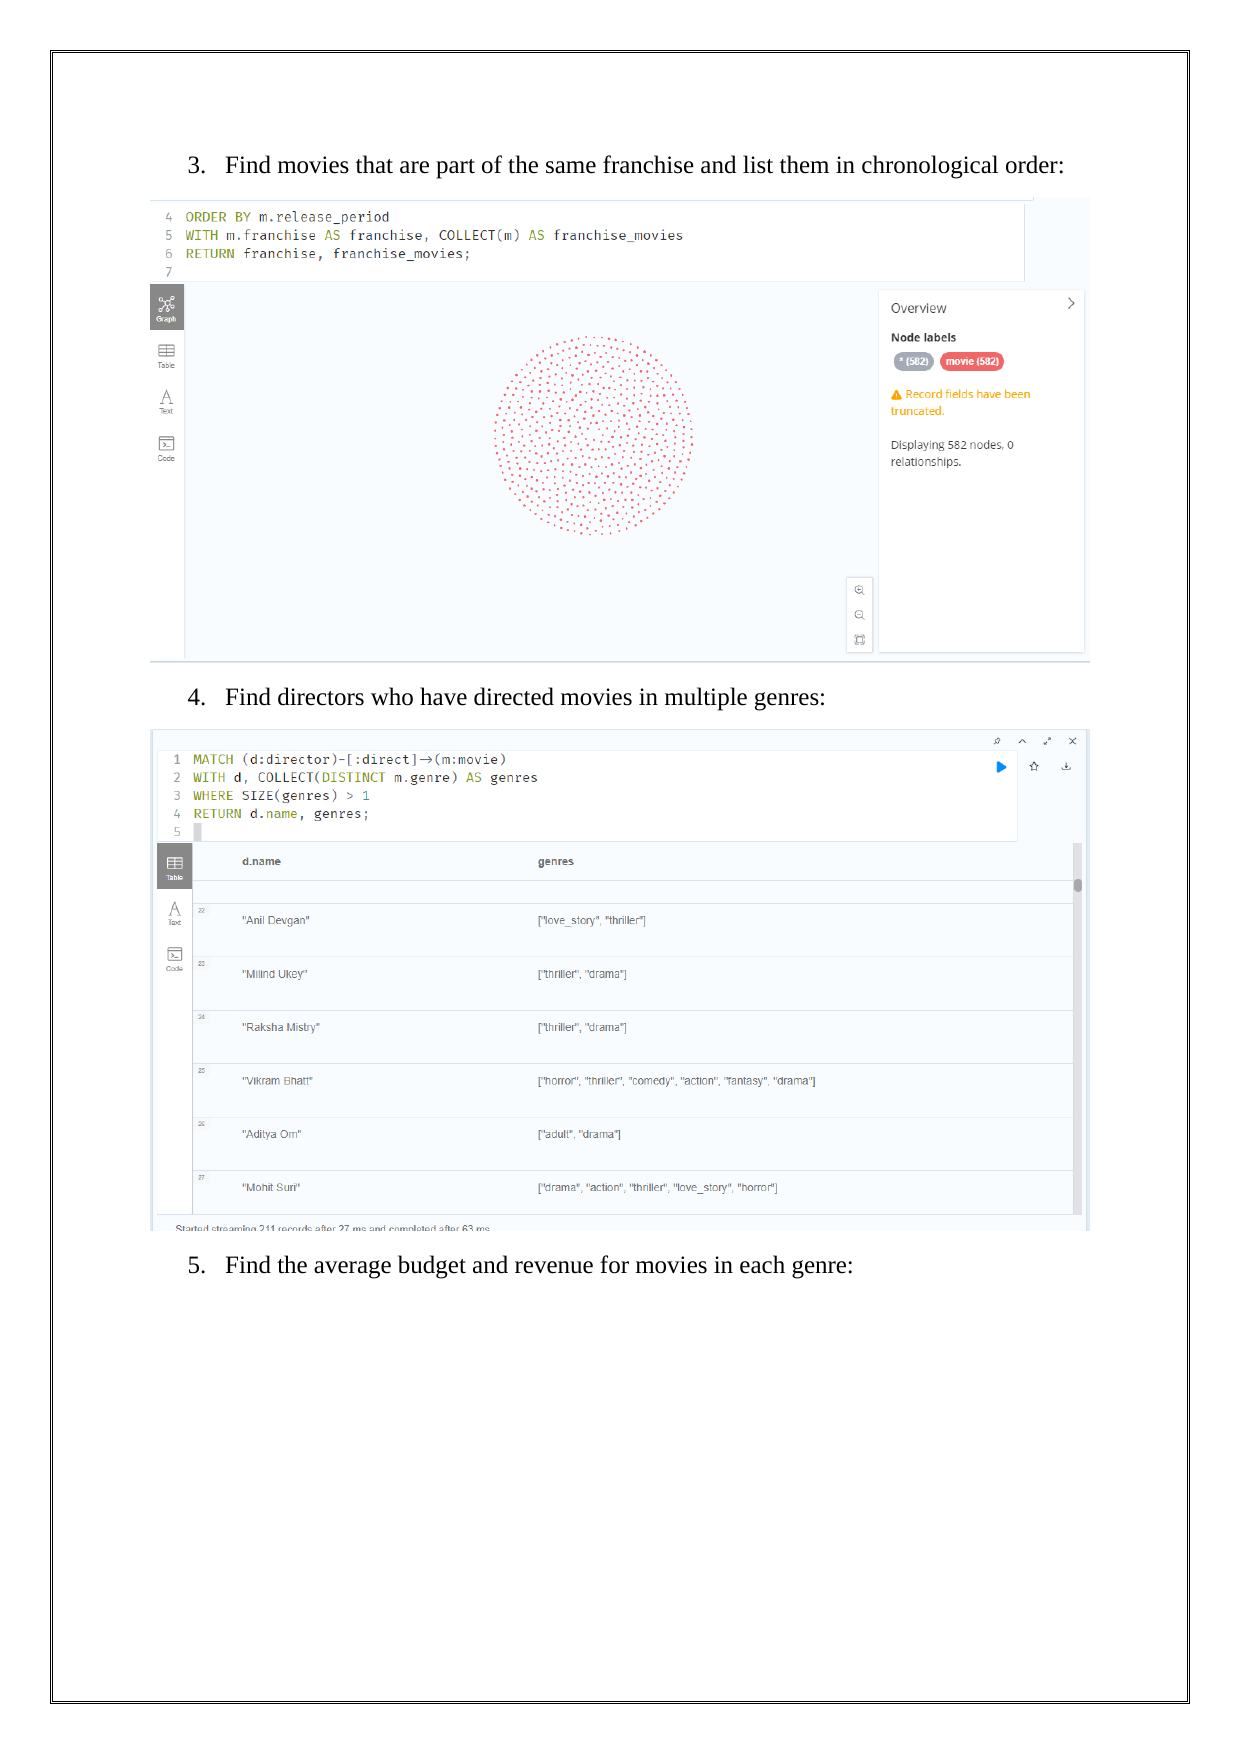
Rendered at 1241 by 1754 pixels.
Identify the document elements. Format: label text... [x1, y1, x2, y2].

list Find directors who have directed movies in multiple genres: [187, 682, 1090, 711]
list Find the average budget and revenue for movies in each genre: [187, 1250, 1090, 1279]
picture [150, 729, 1091, 1231]
picture [150, 197, 1091, 663]
list Find movies that are part of the same franchise and list them in chronological order: [187, 150, 1090, 179]
